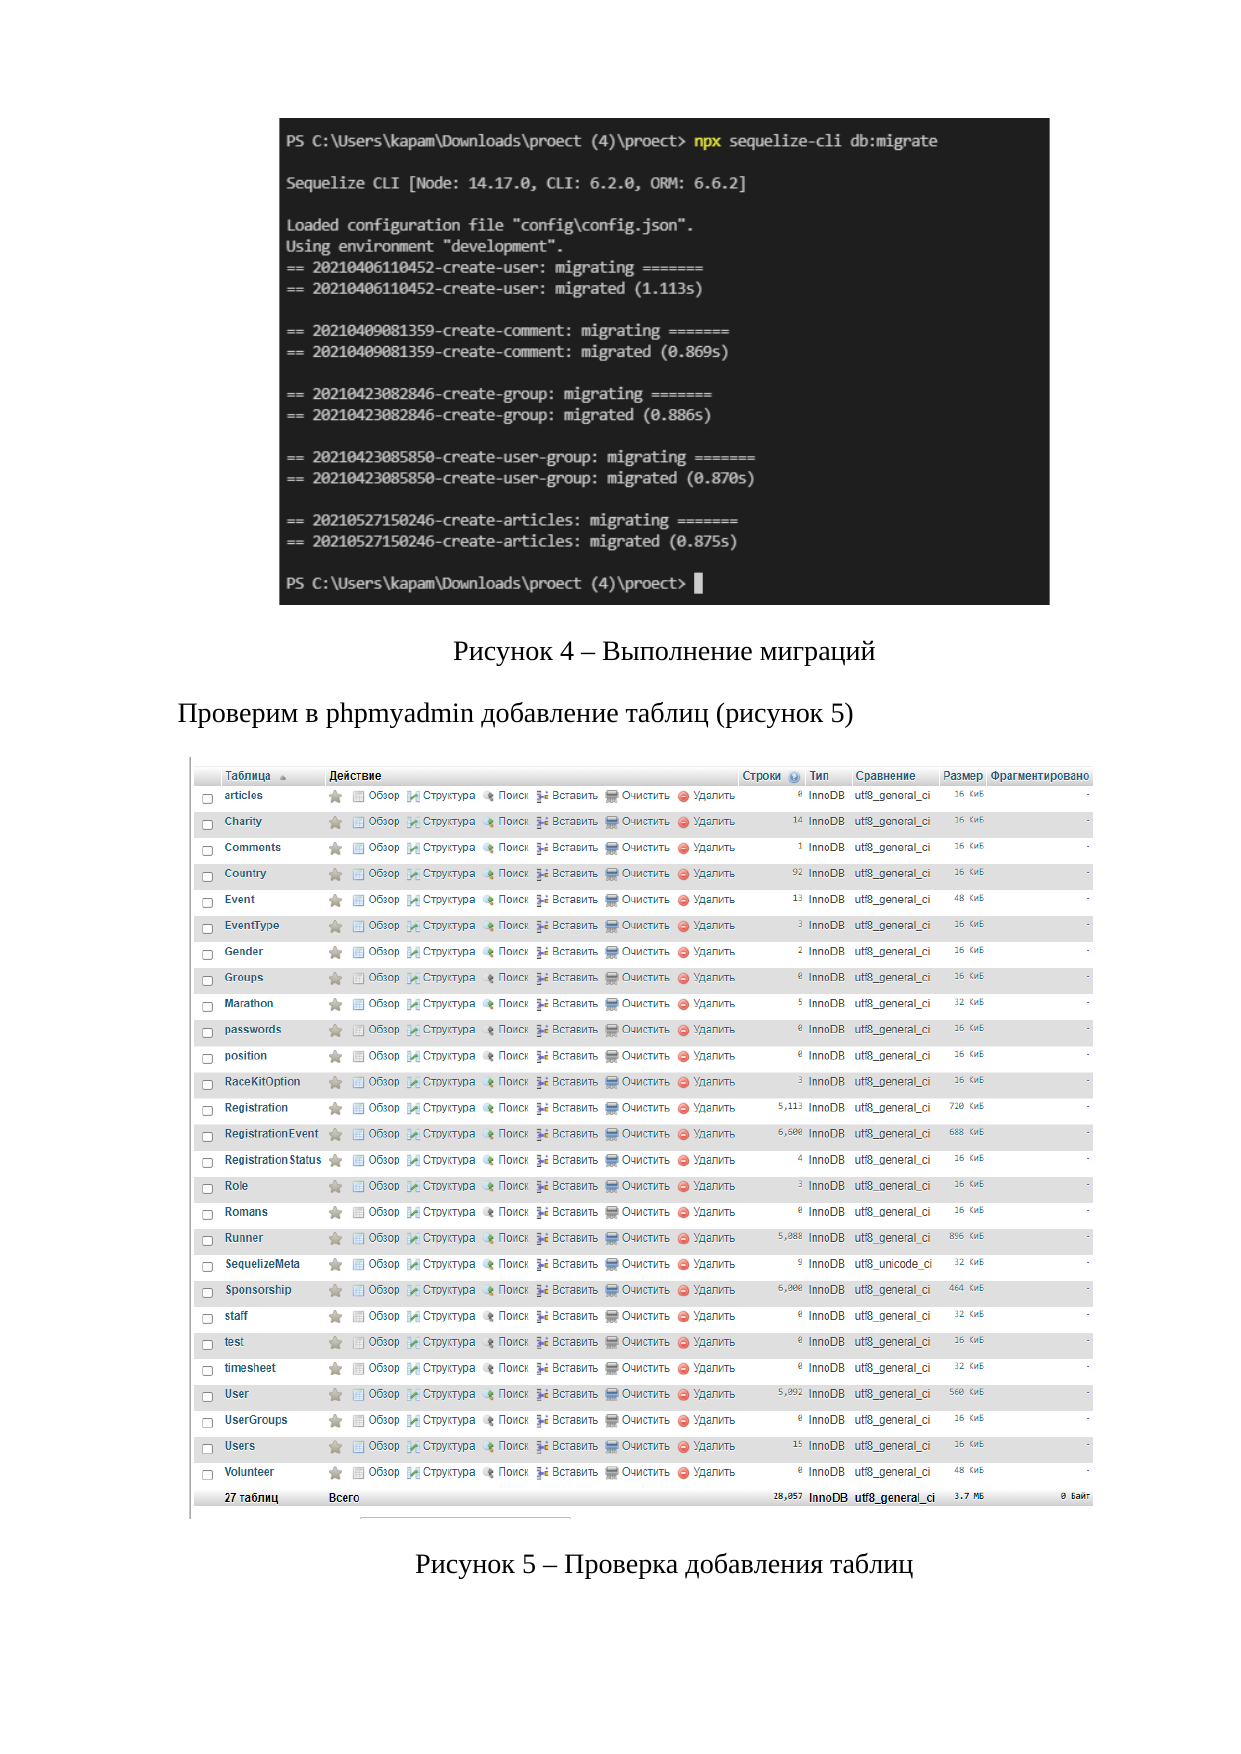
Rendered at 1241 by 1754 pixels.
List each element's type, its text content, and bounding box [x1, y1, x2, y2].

text Рисунок 5 – Проверка добавления таблиц [177, 1547, 1152, 1580]
text Рисунок 4 – Выполнение миграций [177, 634, 1152, 666]
picture [189, 757, 1140, 1519]
picture [279, 118, 1050, 605]
text Проверим в phpmyadmin добавление таблиц (рисунок 5) [177, 696, 1152, 728]
